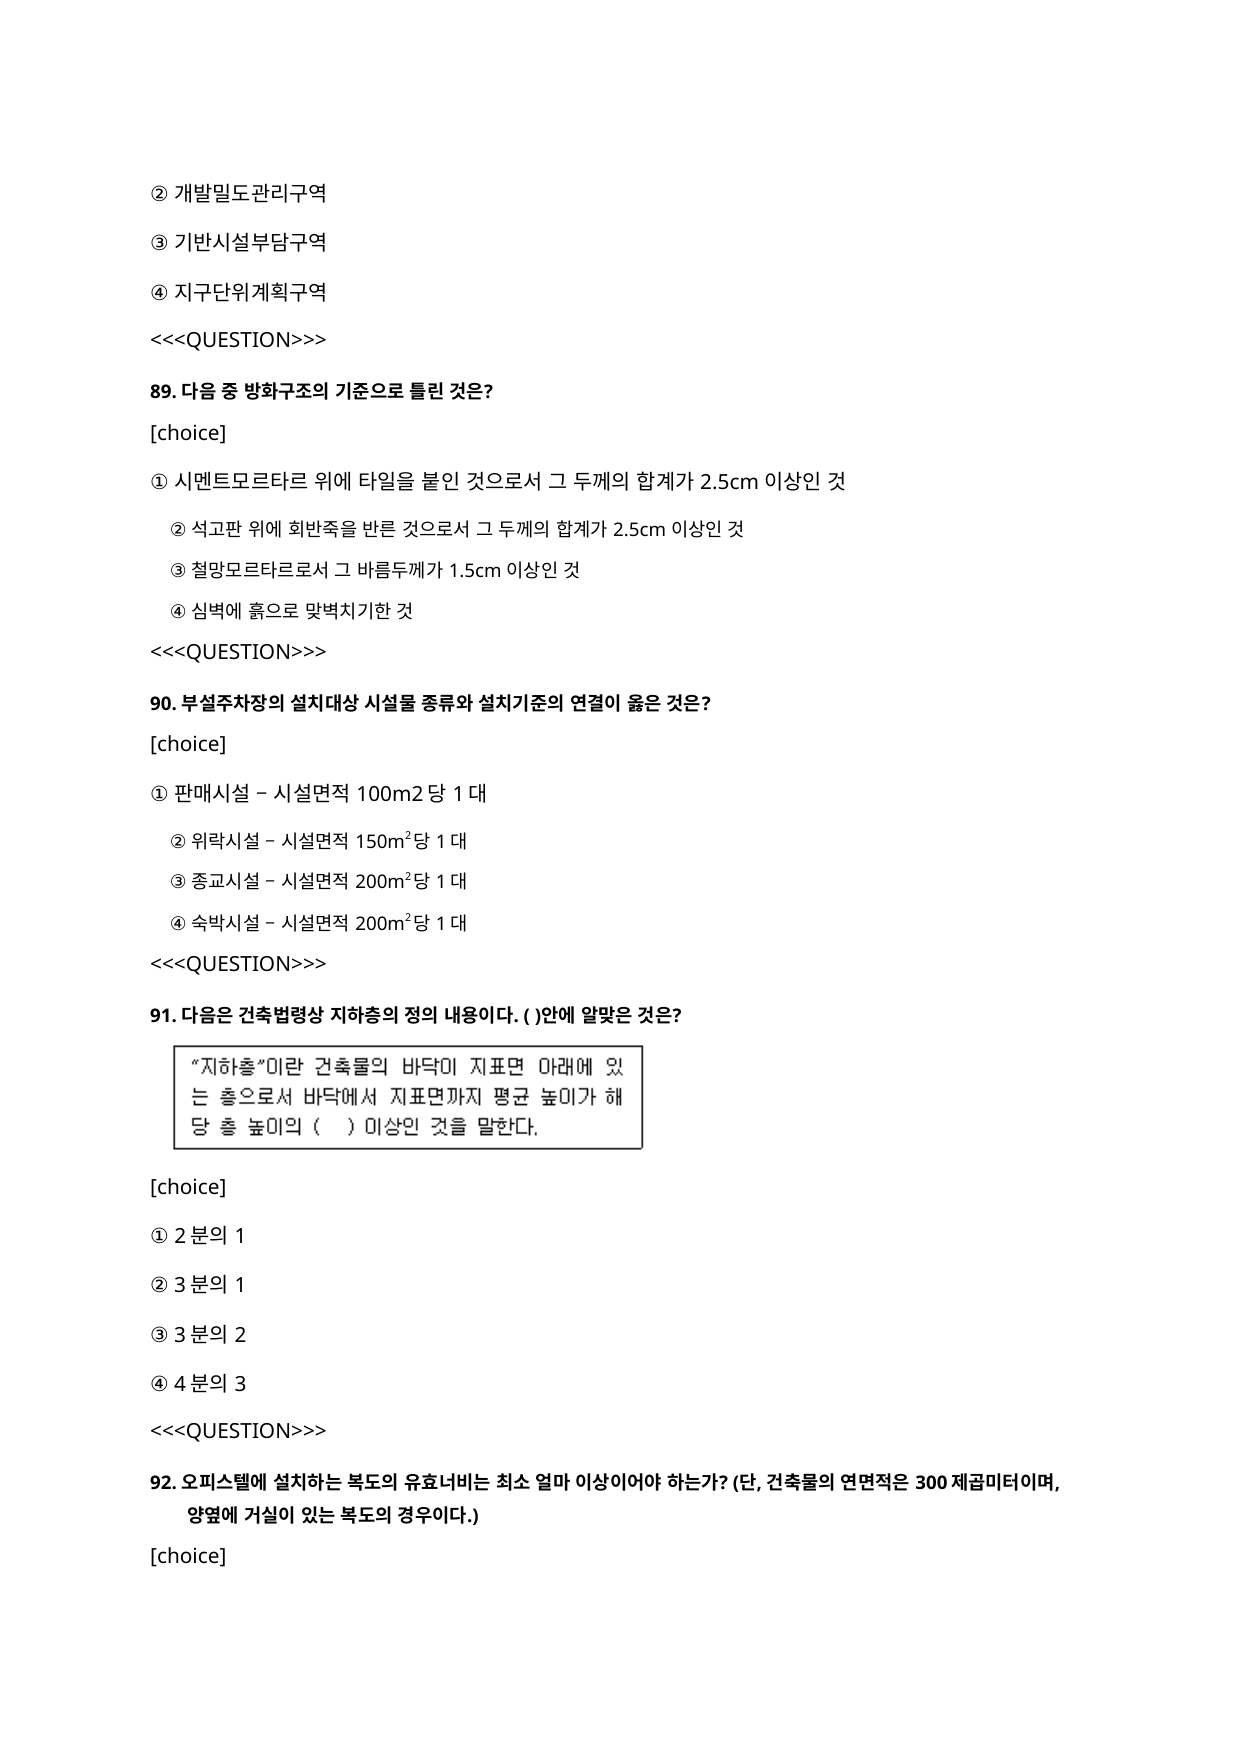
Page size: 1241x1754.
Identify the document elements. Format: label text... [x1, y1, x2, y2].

text ④ 숙박시설 – 시설면적 200m2당 1대 [150, 908, 1090, 935]
text ③ 기반시설부담구역 [150, 227, 1090, 257]
text [choice] [150, 1542, 1090, 1570]
text ① 시멘트모르타르 위에 타일을 붙인 것으로서 그 두께의 합계가 2.5cm 이상인 것 [150, 465, 1090, 495]
text <<<QUESTION>>> [150, 325, 1090, 354]
text ② 3분의 1 [150, 1268, 1090, 1299]
text ① 2분의 1 [150, 1219, 1090, 1249]
text <<<QUESTION>>> [150, 637, 1090, 666]
text [choice] [150, 1172, 1090, 1200]
text [choice] [150, 729, 1090, 758]
text [choice] [150, 418, 1090, 446]
text ④ 4분의 3 [150, 1367, 1090, 1397]
text ③ 3분의 2 [150, 1318, 1090, 1348]
text ③ 종교시설 – 시설면적 200m2당 1대 [150, 867, 1090, 894]
text ④ 심벽에 흙으로 맞벽치기한 것 [150, 596, 1090, 623]
text ① 판매시설 – 시설면적 100m2당 1대 [150, 777, 1090, 807]
text 92. 오피스텔에 설치하는 복도의 유효너비는 최소 얼마 이상이어야 하는가? (단, 건축물의 연면적은 300제곱미터이며, 양옆에 거실이 있는 복도의 경우이다.) [150, 1468, 1090, 1528]
text 89. 다음 중 방화구조의 기준으로 틀린 것은? [150, 377, 1090, 404]
text ② 석고판 위에 회반죽을 반른 것으로서 그 두께의 합계가 2.5cm 이상인 것 [150, 514, 1090, 542]
text 91. 다음은 건축법령상 지하층의 정의 내용이다. ( )안에 알맞은 것은? [150, 1001, 1090, 1028]
text ④ 지구단위계획구역 [150, 276, 1090, 306]
text <<<QUESTION>>> [150, 1417, 1090, 1445]
text ② 위락시설 – 시설면적 150m2당 1대 [150, 826, 1090, 853]
text 90. 부설주차장의 설치대상 시설물 종류와 설치기준의 연결이 옳은 것은? [150, 689, 1090, 716]
text ③ 철망모르타르로서 그 바름두께가 1.5cm 이상인 것 [150, 555, 1090, 582]
text <<<QUESTION>>> [150, 949, 1090, 977]
picture [169, 1041, 648, 1153]
text ② 개발밀도관리구역 [150, 177, 1090, 207]
